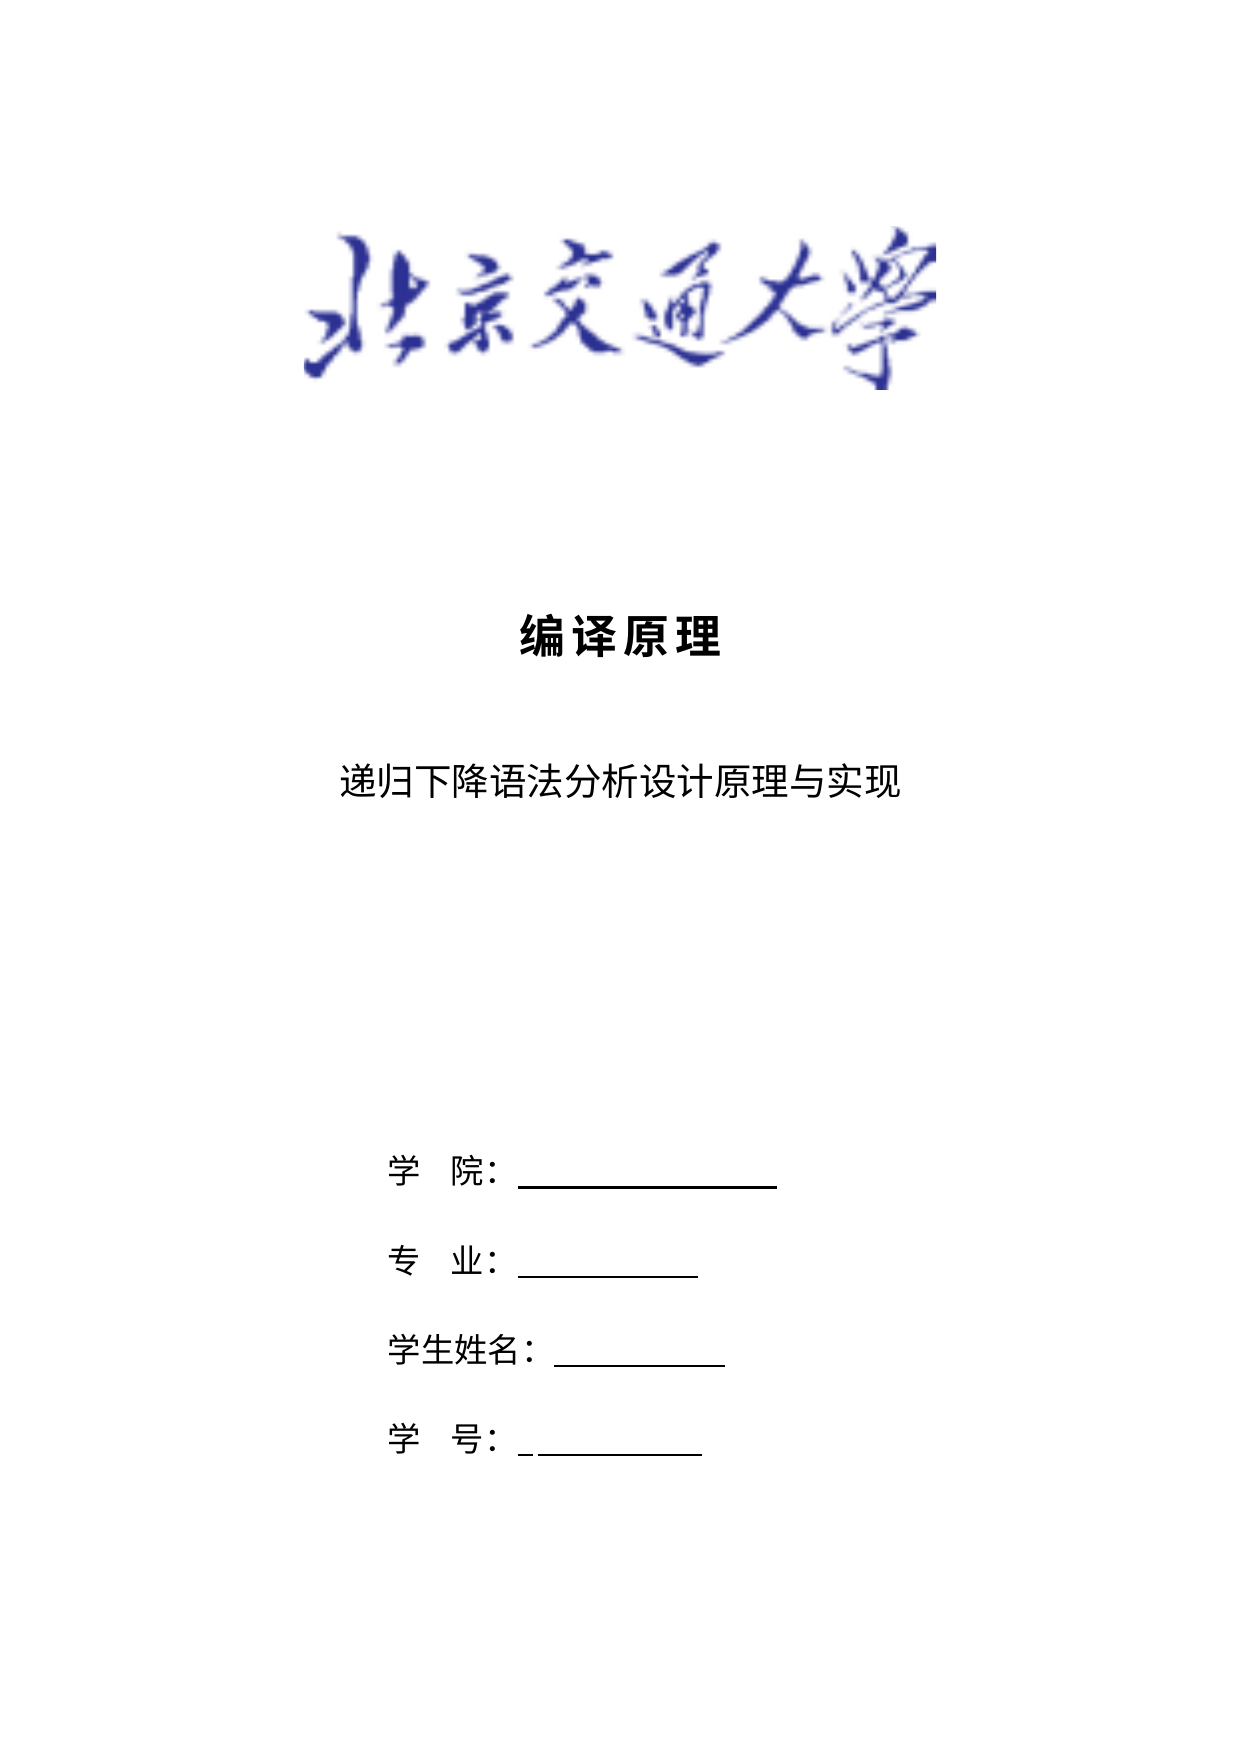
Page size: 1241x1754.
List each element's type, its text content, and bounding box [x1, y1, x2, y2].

text 学 院： [187, 1137, 1053, 1202]
text 专 业： [187, 1226, 1053, 1291]
text 编译原理 [187, 584, 1053, 682]
text 学 号： [187, 1404, 1053, 1469]
text 学生姓名： [187, 1315, 1053, 1380]
text 递归下降语法分析设计原理与实现 [187, 747, 1053, 812]
